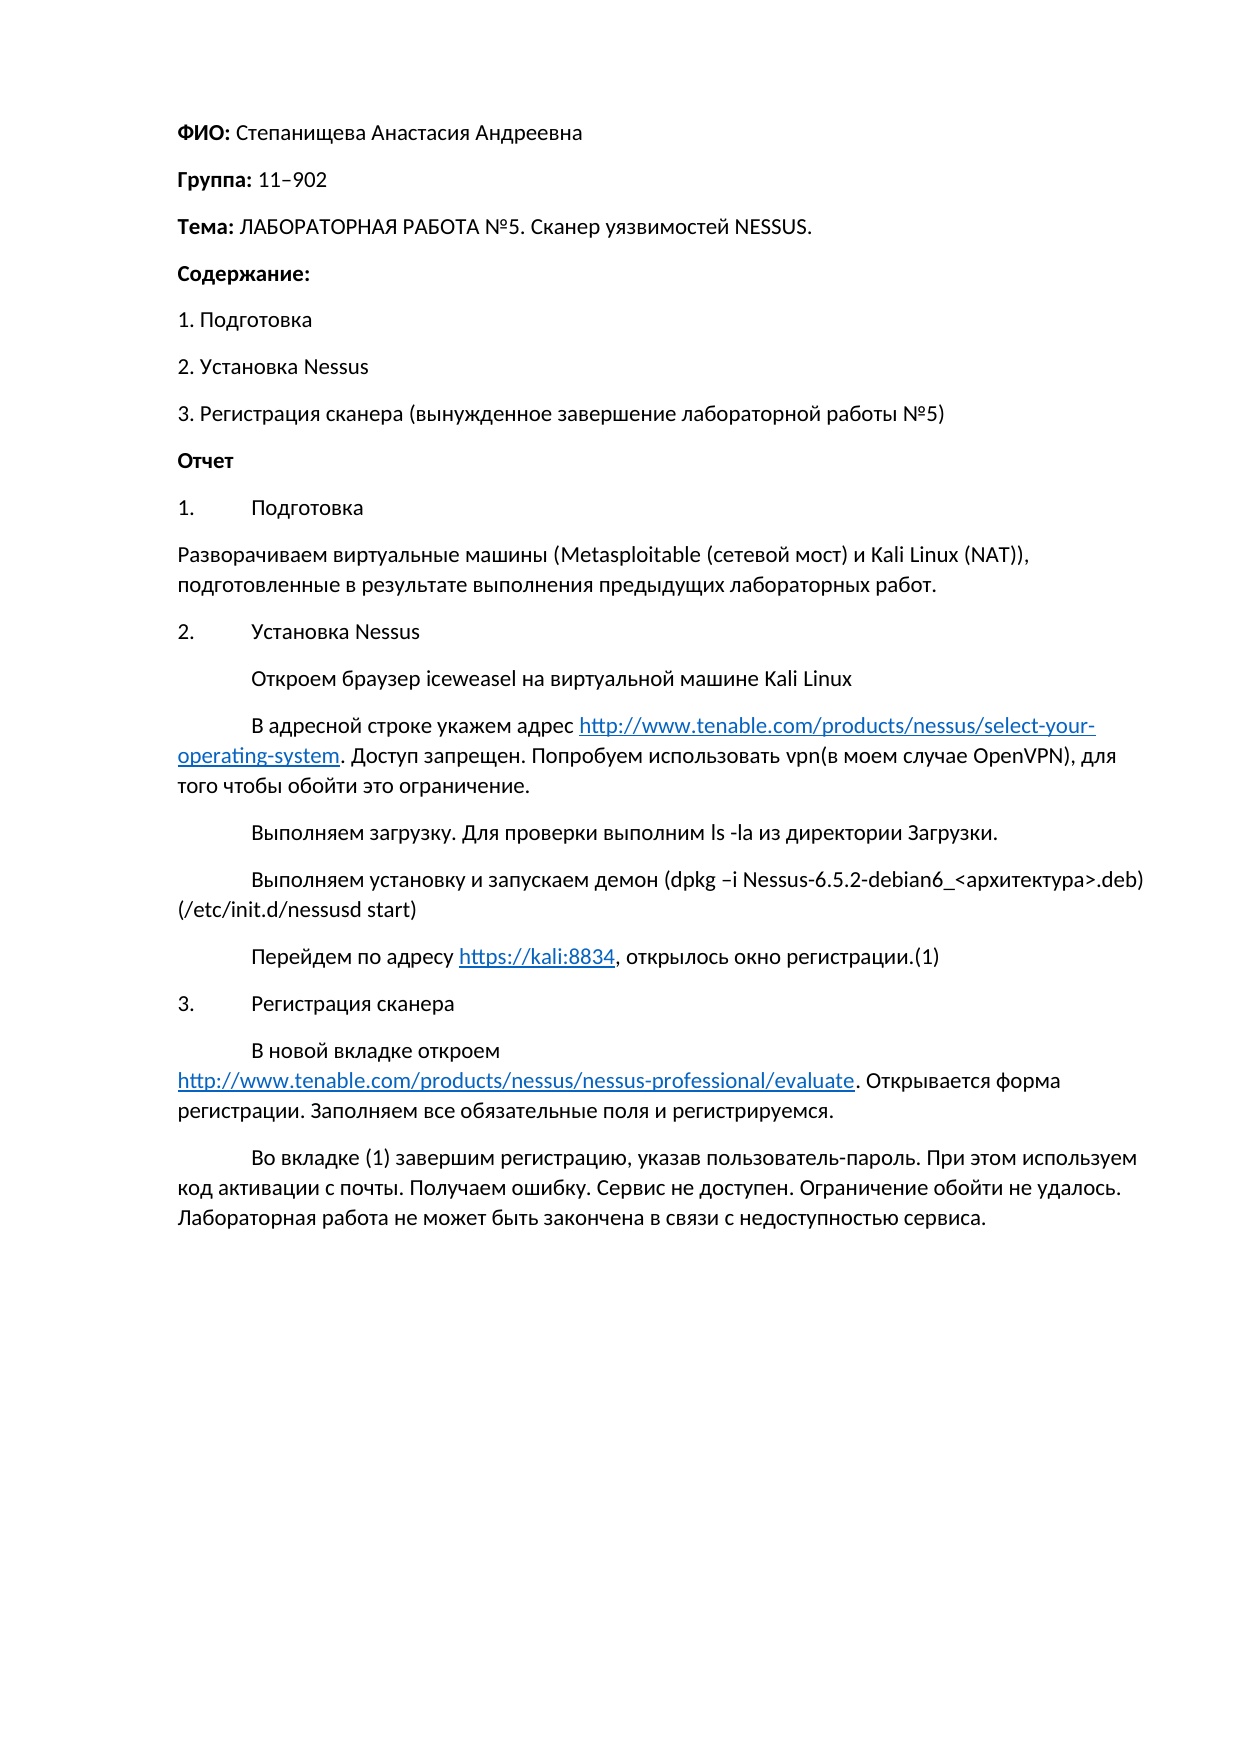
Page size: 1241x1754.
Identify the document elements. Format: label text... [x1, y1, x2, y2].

text 2. Установка Nessus [177, 352, 1152, 381]
text Группа: 11–902 [177, 165, 1152, 193]
text 1. Подготовка [177, 306, 1152, 334]
text В новой вкладке откроем http://www.tenable.com/products/nessus/nessus-professional/evaluate. Открывается форма регистрации. Заполняем все обязательные поля и регистрируемся. [177, 1036, 1152, 1124]
text 1. Подготовка [177, 493, 1152, 521]
text Выполняем загрузку. Для проверки выполним ls -la из директории Загрузки. [177, 818, 1152, 846]
text 3. Регистрация сканера (вынужденное завершение лабораторной работы №5) [177, 399, 1152, 427]
text Откроем браузер iceweasel на виртуальной машине Kali Linux [177, 664, 1152, 692]
text Содержание: [177, 259, 1152, 287]
text Разворачиваем виртуальные машины (Metasploitable (сетевой мост) и Kali Linux (NAT)), подготовленные в результате выполнения предыдущих лабораторных работ. [177, 540, 1152, 598]
text Отчет [177, 446, 1152, 474]
text 2. Установка Nessus [177, 617, 1152, 645]
text Тема: ЛАБОРАТОРНАЯ РАБОТА №5. Сканер уязвимостей NESSUS. [177, 212, 1152, 240]
text ФИО: Степанищева Анастасия Андреевна [177, 118, 1152, 146]
text 3. Регистрация сканера [177, 989, 1152, 1017]
text В адресной строке укажем адрес http://www.tenable.com/products/nessus/select-your-operating-system. Доступ запрещен. Попробуем использовать vpn(в моем случае OpenVPN), для того чтобы обойти это ограничение. [177, 711, 1152, 799]
text Перейдем по адресу https://kali:8834, открылось окно регистрации.(1) [177, 942, 1152, 970]
text Выполняем установку и запускаем демон (dpkg –i Nessus-6.5.2-debian6_<архитектура>.deb) (/etc/init.d/nessusd start) [177, 865, 1152, 923]
text Во вкладке (1) завершим регистрацию, указав пользователь-пароль. При этом используем код активации с почты. Получаем ошибку. Сервис не доступен. Ограничение обойти не удалось. Лабораторная работа не может быть закончена в связи с недоступностью сервиса. [177, 1143, 1152, 1232]
